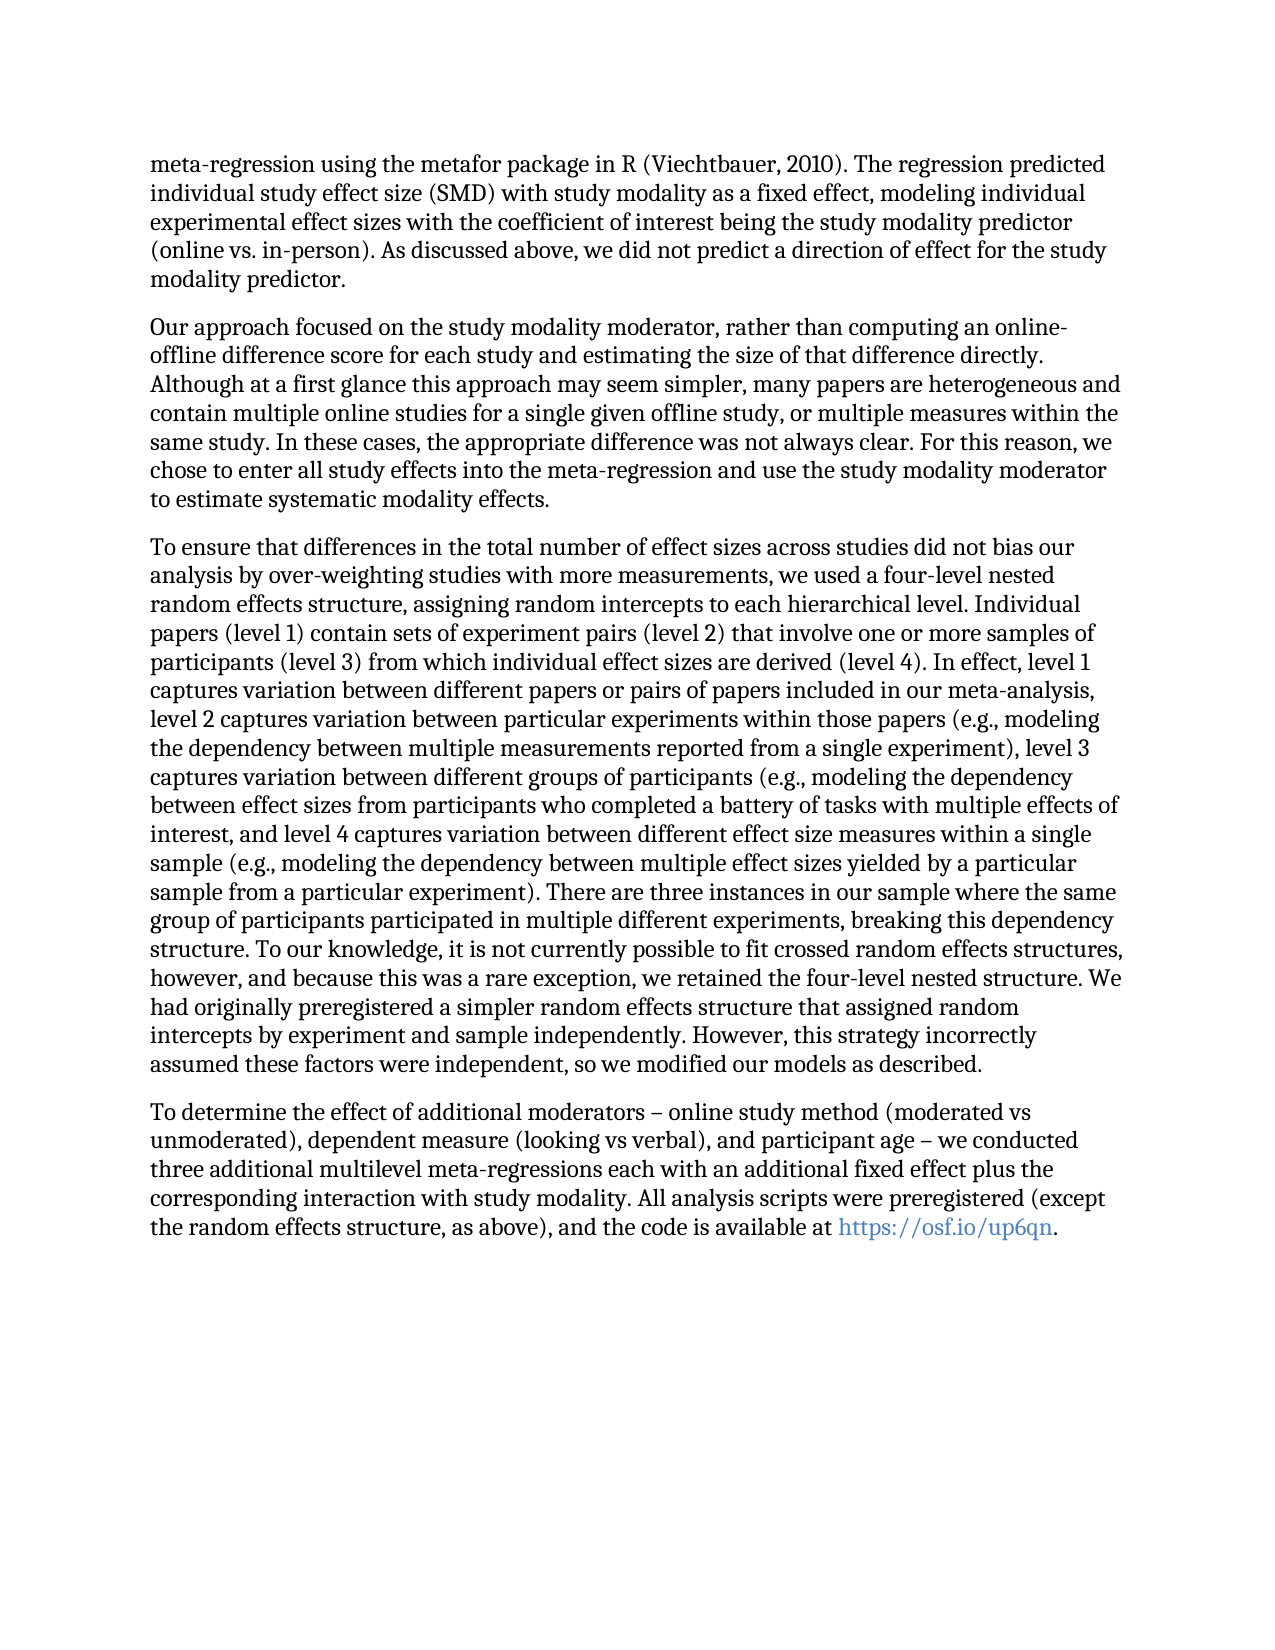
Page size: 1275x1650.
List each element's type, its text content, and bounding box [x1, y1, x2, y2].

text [150, 150, 1125, 294]
text To ensure that differences in the total number of effect sizes across studies did not bias our analysis by over-weighting studies with more measurements, we used a four-level nested random effects structure, assigning random intercepts to each hierarchical level. Individual papers (level 1) contain sets of experiment pairs (level 2) that involve one or more samples of participants (level 3) from which individual effect sizes are derived (level 4). In effect, level 1 captures variation between different papers or pairs of papers included in our meta-analysis, level 2 captures variation between particular experiments within those papers (e.g., modeling the dependency between multiple measurements reported from a single experiment), level 3 captures variation between different groups of participants (e.g., modeling the dependency between effect sizes from participants who completed a battery of tasks with multiple effects of interest, and level 4 captures variation between different effect size measures within a single sample (e.g., modeling the dependency between multiple effect sizes yielded by a particular sample from a particular experiment). There are three instances in our sample where the same group of participants participated in multiple different experiments, breaking this dependency structure. To our knowledge, it is not currently possible to fit crossed random effects structures, however, and because this was a rare exception, we retained the four-level nested structure. We had originally preregistered a simpler random effects structure that assigned random intercepts by experiment and sample independently. However, this strategy incorrectly assumed these factors were independent, so we modified our models as described. [150, 532, 1125, 1079]
text To determine the effect of additional moderators – online study method (moderated vs unmoderated), dependent measure (looking vs verbal), and participant age – we conducted three additional multilevel meta-regressions each with an additional fixed effect plus the corresponding interaction with study modality. All analysis scripts were preregistered (except the random effects structure, as above), and the code is available at https://osf.io/up6qn. [150, 1097, 1125, 1241]
text Our approach focused on the study modality moderator, rather than computing an online-offline difference score for each study and estimating the size of that difference directly. Although at a first glance this approach may seem simpler, many papers are heterogeneous and contain multiple online studies for a single given offline study, or multiple measures within the same study. In these cases, the appropriate difference was not always clear. For this reason, we chose to enter all study effects into the meta-regression and use the study modality moderator to estimate systematic modality effects. [150, 312, 1125, 514]
